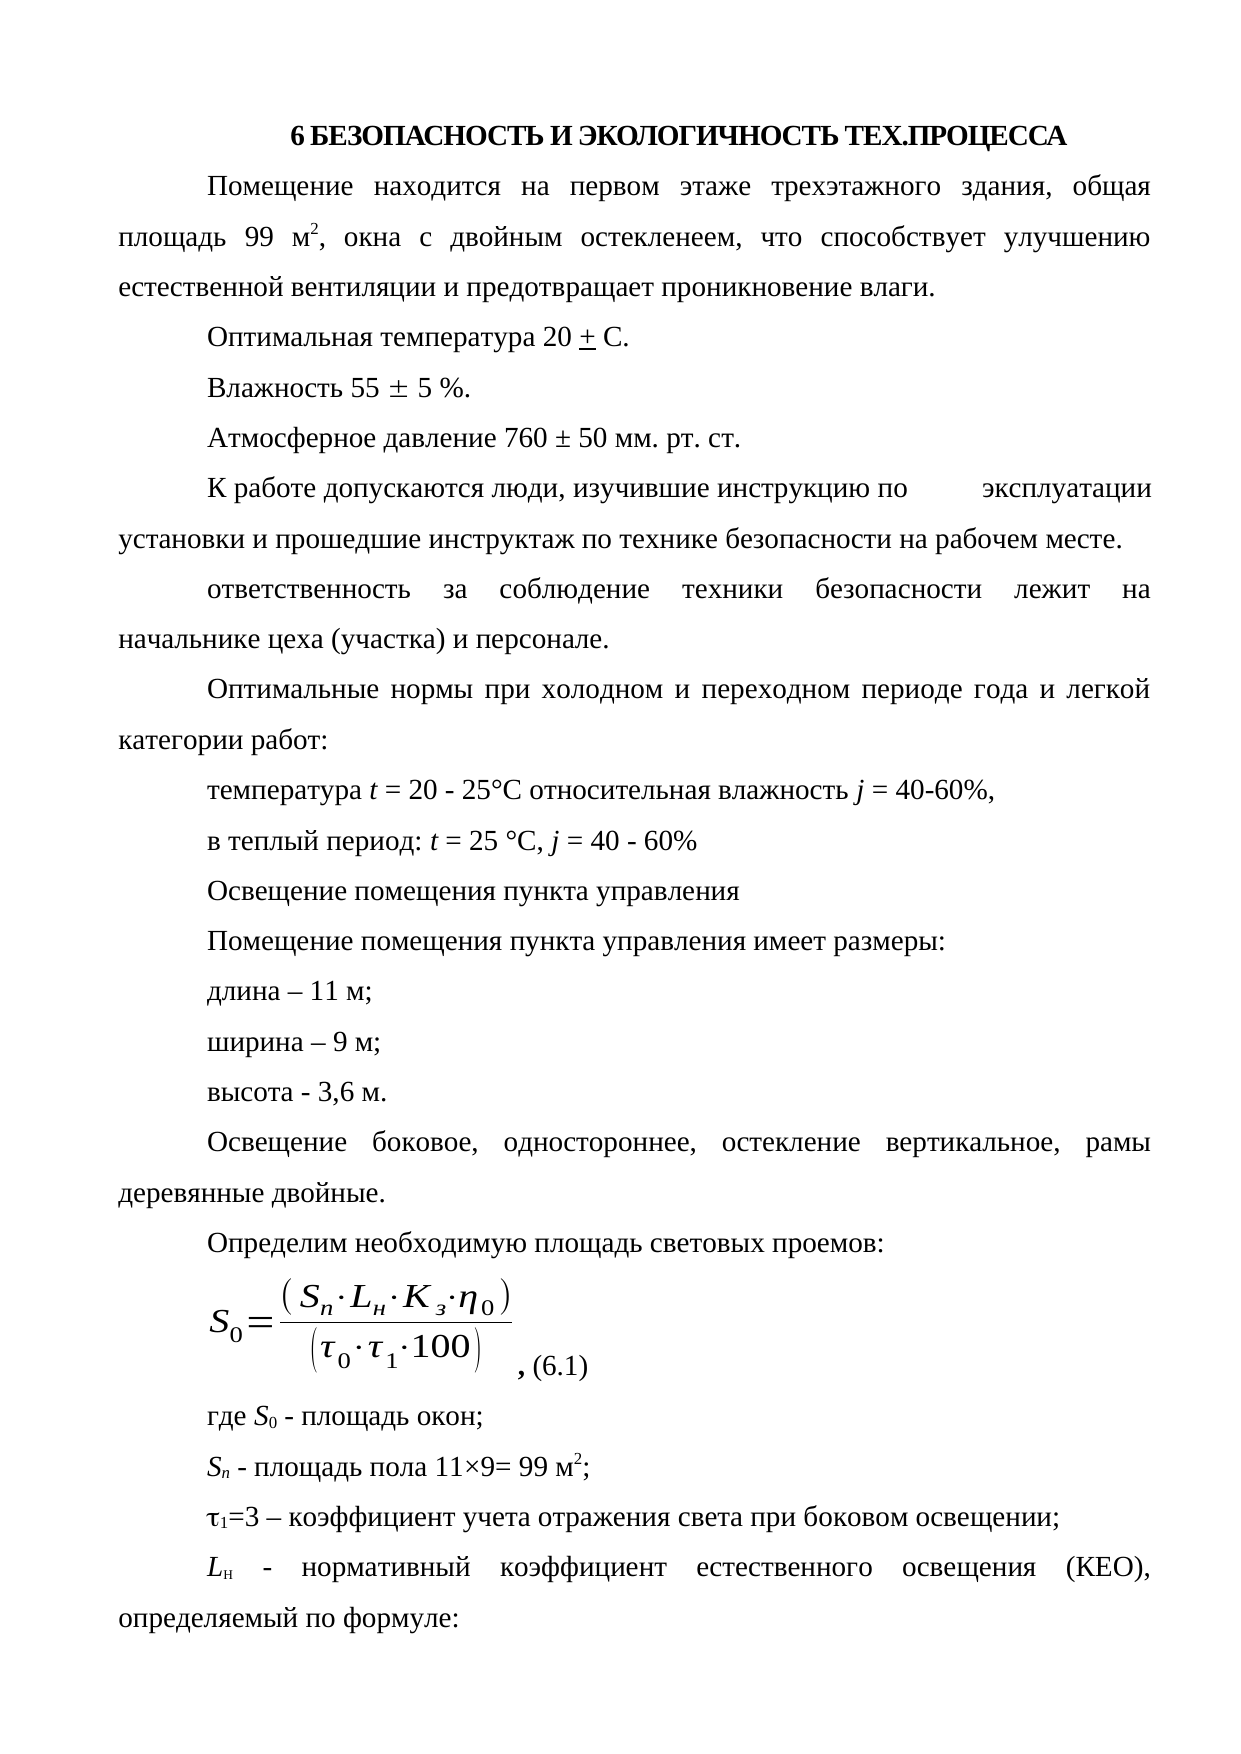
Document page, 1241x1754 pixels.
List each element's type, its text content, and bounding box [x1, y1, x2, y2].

text Определим необходимую площадь световых проемов: [118, 1225, 1152, 1259]
text Sn - площадь пола 11×9= 99 м2; [118, 1449, 1152, 1482]
text ответственность за соблюдение техники безопасности лежит на начальнике цеха (участка) и персонале. [118, 571, 1152, 655]
text Lн - нормативный коэффициент естественного освещения (КЕО), определяемый по формуле: [118, 1549, 1152, 1633]
text , (6.1) [118, 1275, 1152, 1382]
text Освещение боковое, одностороннее, остекление вертикальное, рамы деревянные двойные. [118, 1124, 1152, 1208]
text Оптимальная температура 20 + С. [118, 319, 1152, 353]
text Влажность 55 5 %. [118, 370, 1152, 403]
text высота - 3,6 м. [118, 1074, 1152, 1108]
text температура t = 20 - 25°С относительная влажность j = 40-60%, [118, 772, 1152, 806]
text ширина – 9 м; [118, 1024, 1152, 1057]
text длина – 11 м; [118, 973, 1152, 1007]
title 6 БЕЗОПАСНОСТЬ И ЭКОЛОГИЧНОСТЬ ТЕХ.ПРОЦЕССА [118, 118, 1152, 152]
text в теплый период: t = 25 °С, j = 40 - 60% [118, 823, 1152, 856]
text где S0 - площадь окон; [118, 1398, 1152, 1432]
text Оптимальные нормы при холодном и переходном периоде года и легкой категории работ: [118, 672, 1152, 756]
text Атмосферное давление 760 ± 50 мм. рт. ст. [118, 420, 1152, 454]
text Помещение находится на первом этаже трехэтажного здания, общая площадь 99 м2, окна с двойным остекленеем, что способствует улучшению естественной вентиляции и предотвращает проникновение влаги. [118, 168, 1152, 303]
text Освещение помещения пункта управления [118, 873, 1152, 906]
text 1=3 – коэффициент учета отражения света при боковом освещении; [118, 1499, 1152, 1533]
text Помещение помещения пункта управления имеет размеры: [118, 923, 1152, 957]
text К работе допускаются люди, изучившие инструкцию по эксплуатации установки и прошедшие инструктаж по технике безопасности на рабочем месте. [118, 470, 1152, 554]
